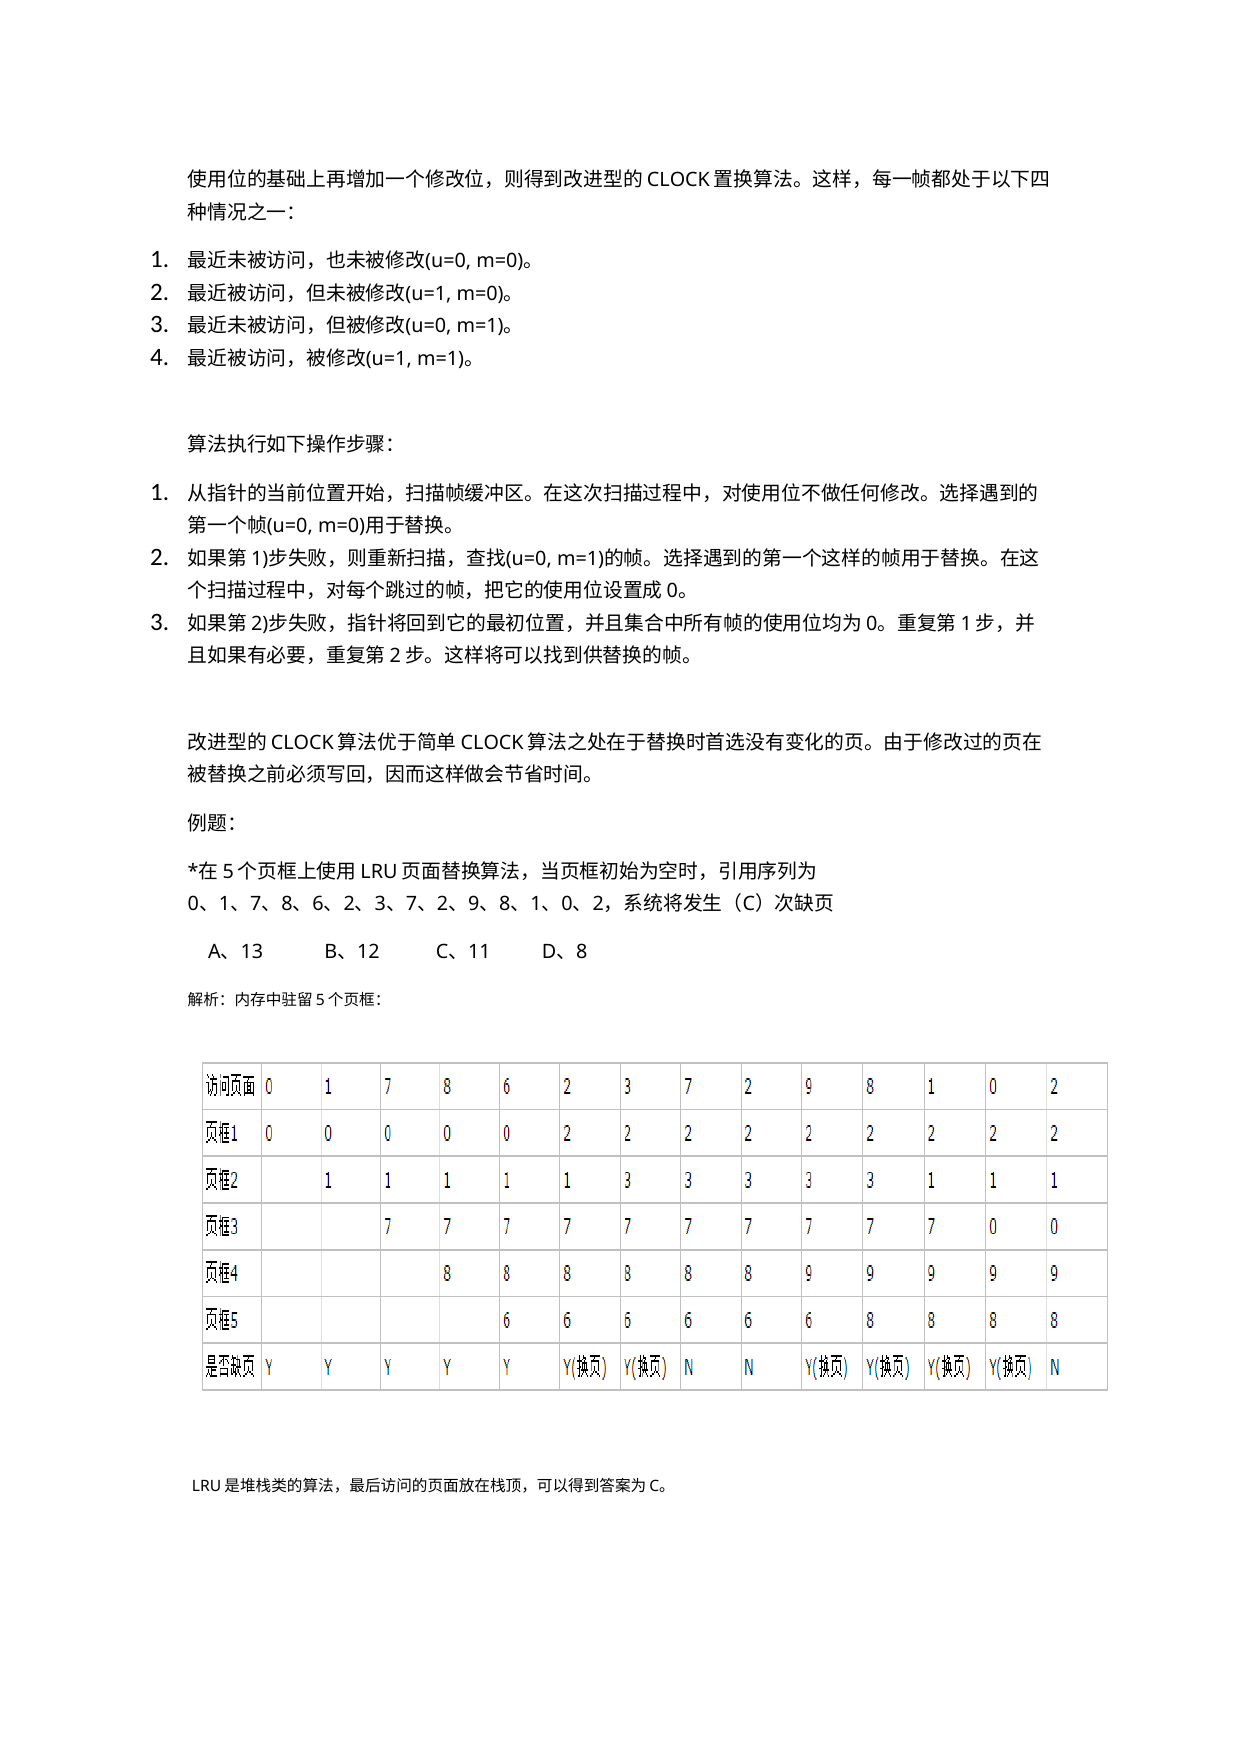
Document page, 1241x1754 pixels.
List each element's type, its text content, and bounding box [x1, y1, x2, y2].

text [187, 162, 1053, 227]
list 如果第1)步失败，则重新扫描，查找(u=0, m=1)的帧。选择遇到的第一个这样的帧用于替换。在这个扫描过程中，对每个跳过的帧，把它的使用位设置成0。 [150, 540, 1053, 605]
text 例题： [187, 805, 1053, 838]
list 从指针的当前位置开始，扫描帧缓冲区。在这次扫描过程中，对使用位不做任何修改。选择遇到的第一个帧(u=0, m=0)用于替换。 [150, 475, 1053, 540]
list 最近未被访问，也未被修改(u=0, m=0)。 [150, 243, 1053, 275]
text 解析：内存中驻留5个页框： [187, 982, 1053, 1014]
list 最近被访问，被修改(u=1, m=1)。 [150, 340, 1053, 373]
text A、13 B、12 C、11 D、8 [187, 934, 1053, 966]
text LRU是堆栈类的算法，最后访问的页面放在栈顶，可以得到答案为C。 [187, 1468, 1053, 1501]
text 改进型的CLOCK算法优于简单CLOCK算法之处在于替换时首选没有变化的页。由于修改过的页在被替换之前必须写回，因而这样做会节省时间。 [187, 692, 1053, 789]
text *在5个页框上使用LRU页面替换算法，当页框初始为空时，引用序列为0、1、7、8、6、2、3、7、2、9、8、1、0、2，系统将发生（C）次缺页 [187, 853, 1053, 918]
list 最近被访问，但未被修改(u=1, m=0)。 [150, 275, 1053, 308]
text 算法执行如下操作步骤： [187, 394, 1053, 459]
picture [187, 1030, 1114, 1413]
list 如果第2)步失败，指针将回到它的最初位置，并且集合中所有帧的使用位均为0。重复第1步，并且如果有必要，重复第2步。这样将可以找到供替换的帧。 [150, 605, 1053, 670]
list 最近未被访问，但被修改(u=0, m=1)。 [150, 308, 1053, 340]
